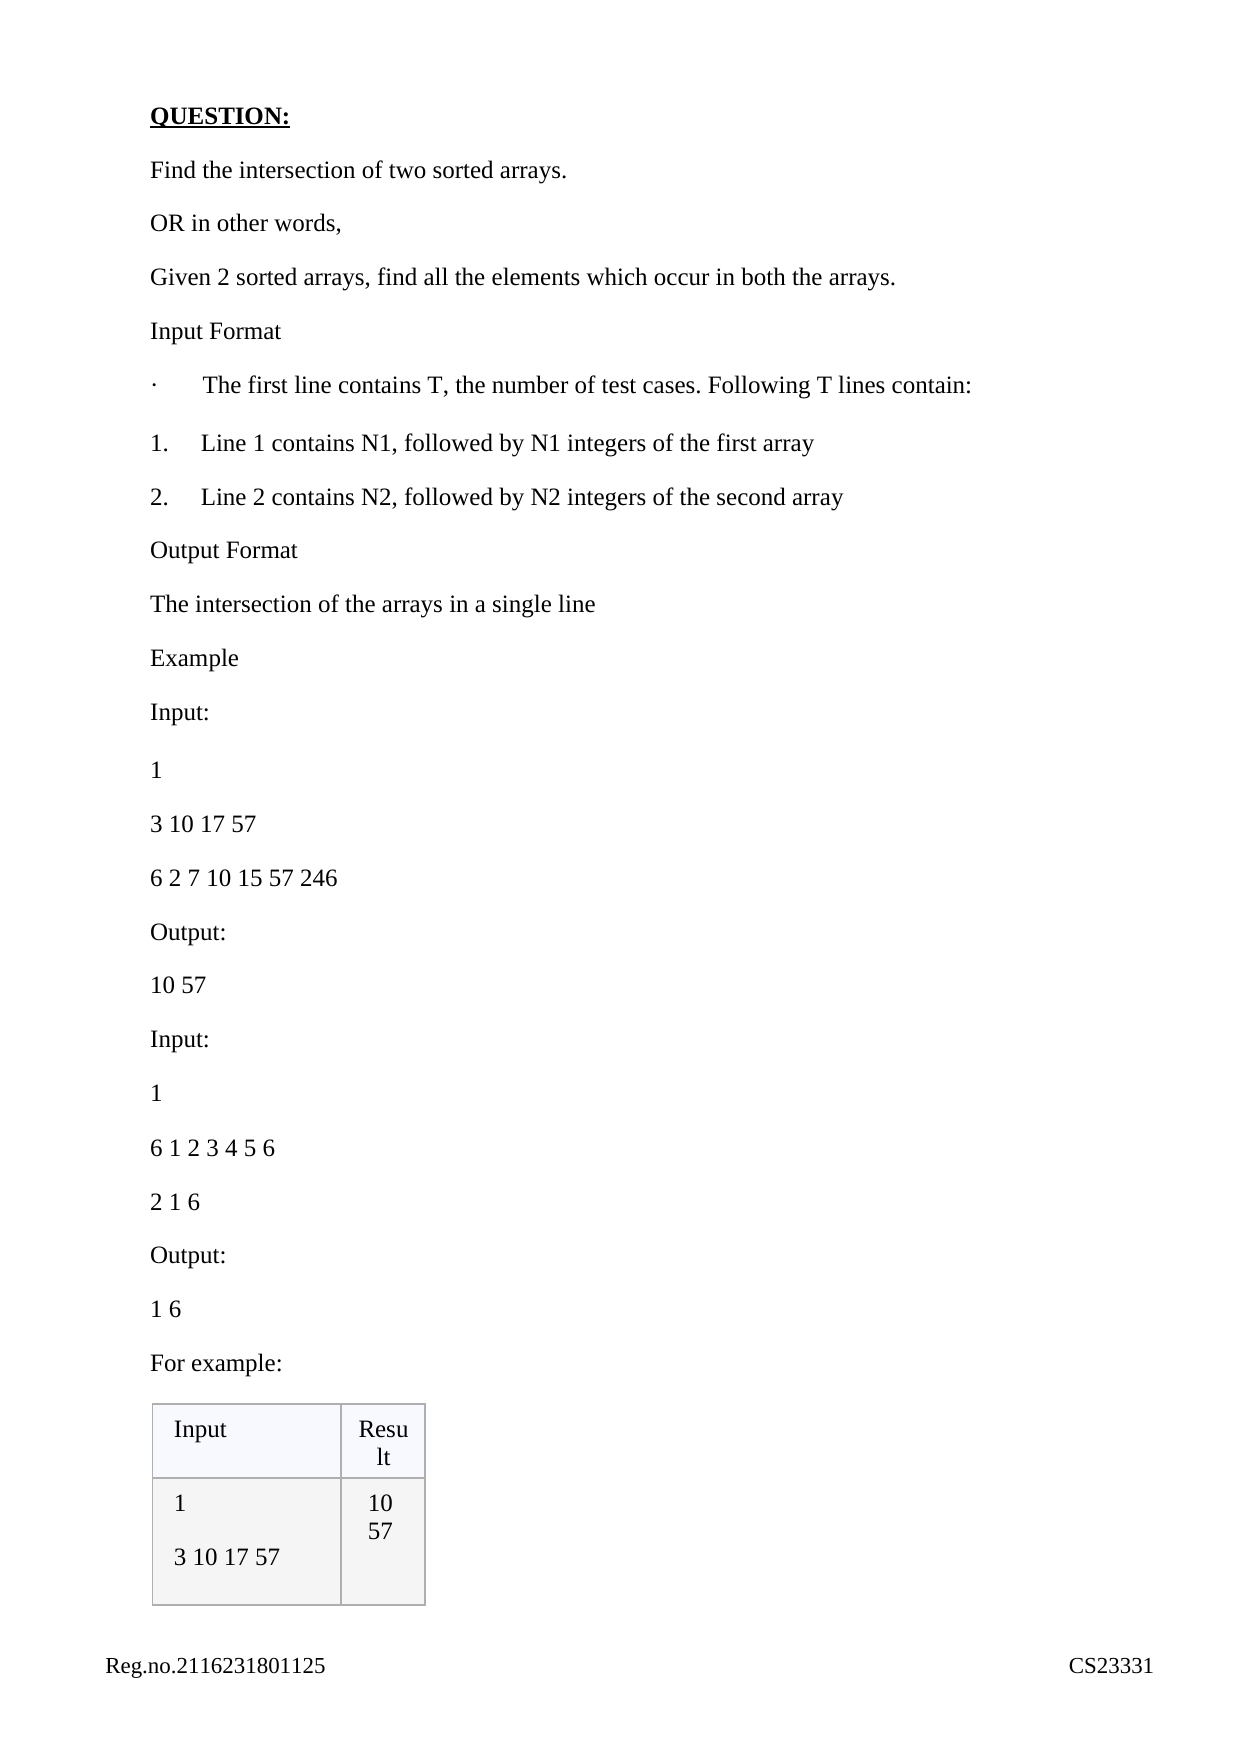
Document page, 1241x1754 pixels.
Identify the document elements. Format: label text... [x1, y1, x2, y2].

text · The first line contains T, the number of test cases. Following T lines contain: [150, 370, 1155, 399]
text 6 2 7 10 15 57 246 [150, 863, 1155, 892]
text Output: [150, 917, 1155, 946]
table_header Result [342, 1405, 424, 1477]
text 6 1 2 3 4 5 6 [150, 1133, 1155, 1161]
text Given 2 sorted arrays, find all the elements which occur in both the arrays. Input Format [150, 262, 897, 345]
text 1 [150, 755, 1155, 784]
text For example: [150, 1348, 1155, 1377]
text 10 57 [150, 971, 1155, 999]
text Output: [150, 1240, 1155, 1269]
table_header Input [153, 1405, 340, 1477]
text 1 6 [150, 1294, 1155, 1323]
text Find the intersection of two sorted arrays. OR in other words, [150, 155, 593, 237]
text The intersection of the arrays in a single line Example [150, 589, 673, 672]
text Input: [150, 697, 1155, 726]
list Line 1 contains N1, followed by N1 integers of the first array [150, 428, 1155, 457]
text QUESTION: [150, 101, 1155, 130]
table_cell 10 57 [342, 1479, 424, 1604]
table_cell 1 3 10 17 57 [153, 1479, 340, 1604]
list Line 2 contains N2, followed by N2 integers of the second array Output Format [150, 482, 844, 564]
text 2 1 6 [150, 1187, 1155, 1215]
text Input: [150, 1024, 1155, 1053]
text 1 [150, 1078, 1155, 1107]
text 3 10 17 57 [150, 809, 1155, 838]
